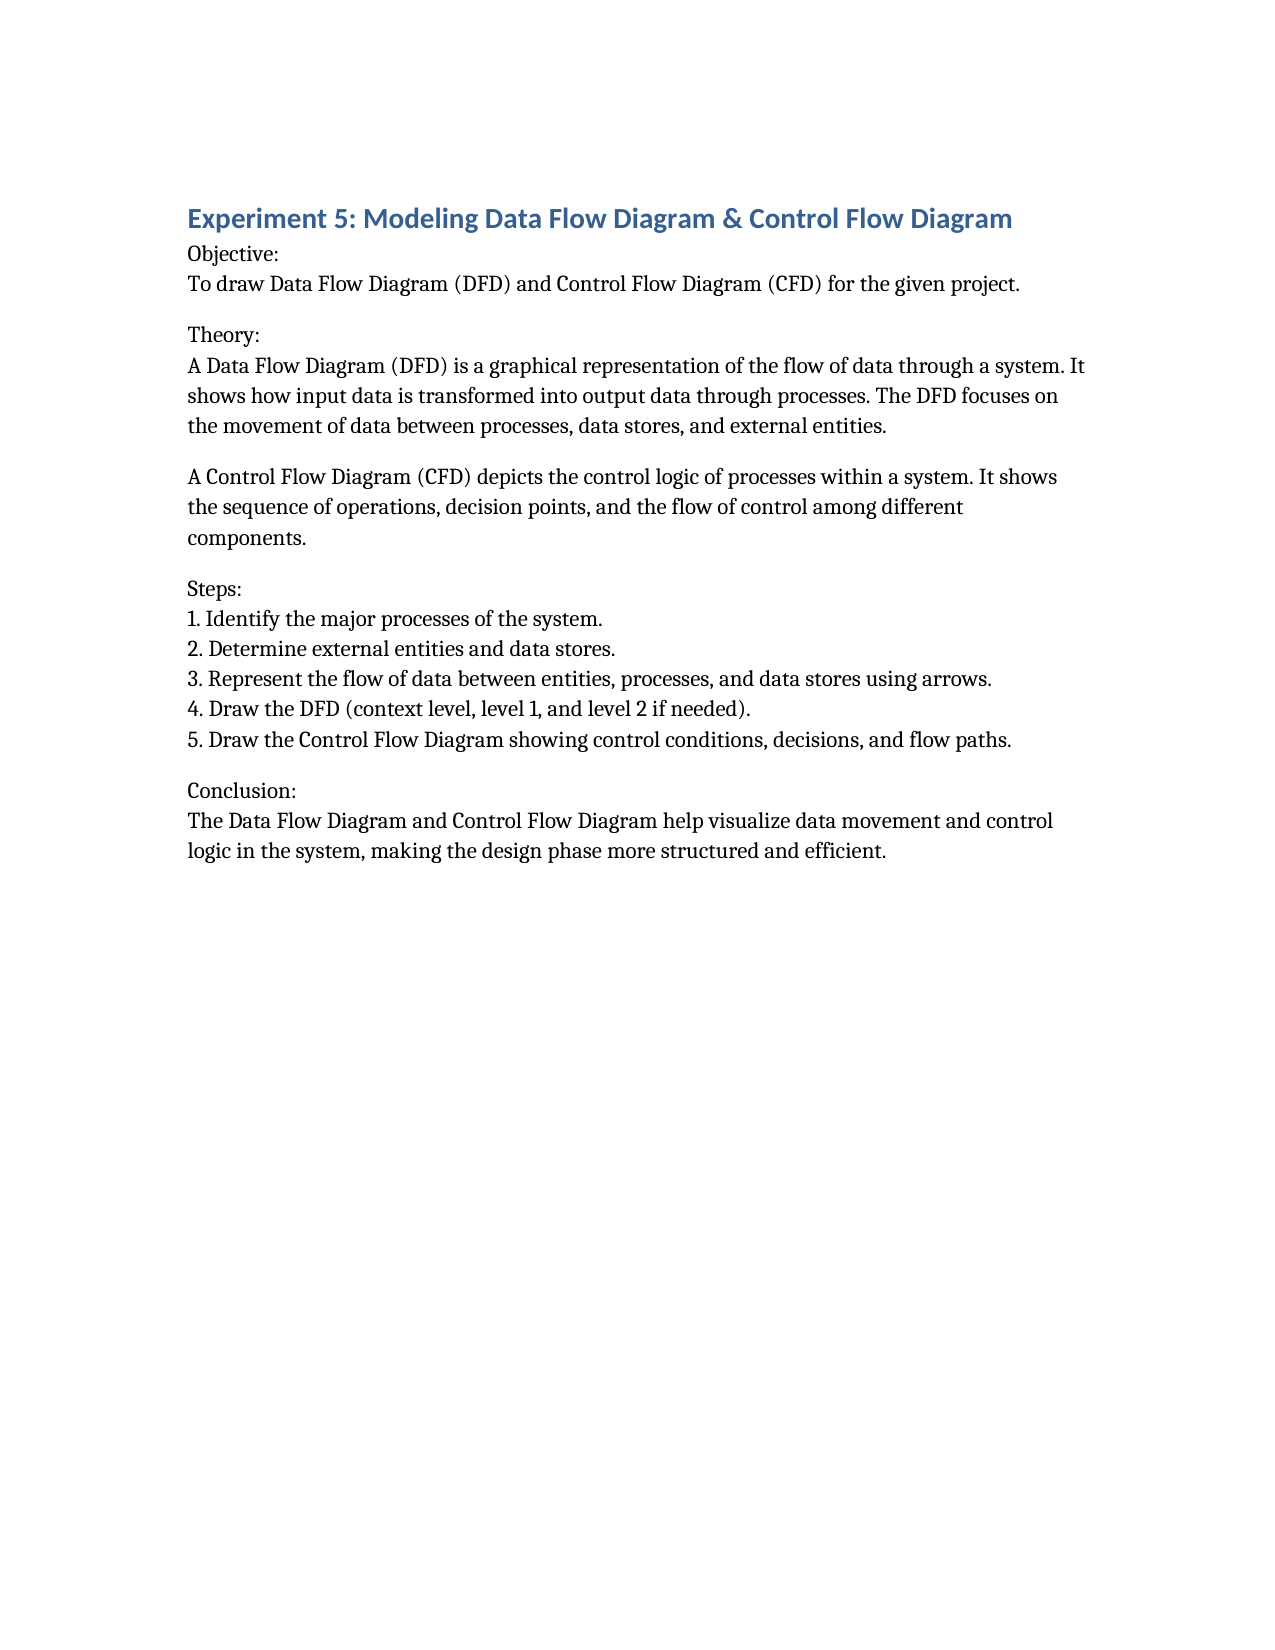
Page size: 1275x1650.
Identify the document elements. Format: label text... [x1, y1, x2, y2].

subtitle Experiment 5: Modeling Data Flow Diagram & Control Flow Diagram [187, 200, 1087, 236]
text A Control Flow Diagram (CFD) depicts the control logic of processes within a system. It shows the sequence of operations, decision points, and the flow of control among different components. [187, 464, 1087, 551]
text Objective: To draw Data Flow Diagram (DFD) and Control Flow Diagram (CFD) for the given project. [187, 241, 1087, 297]
text Steps: 1. Identify the major processes of the system. 2. Determine external entities and data stores. 3. Represent the flow of data between entities, processes, and data stores using arrows. 4. Draw the DFD (context level, level 1, and level 2 if needed). 5. Draw the Control Flow Diagram showing control conditions, decisions, and flow paths. [187, 575, 1087, 753]
text Conclusion: The Data Flow Diagram and Control Flow Diagram help visualize data movement and control logic in the system, making the design phase more structured and efficient. [187, 777, 1087, 864]
text Theory: A Data Flow Diagram (DFD) is a graphical representation of the flow of data through a system. It shows how input data is transformed into output data through processes. The DFD focuses on the movement of data between processes, data stores, and external entities. [187, 322, 1087, 439]
